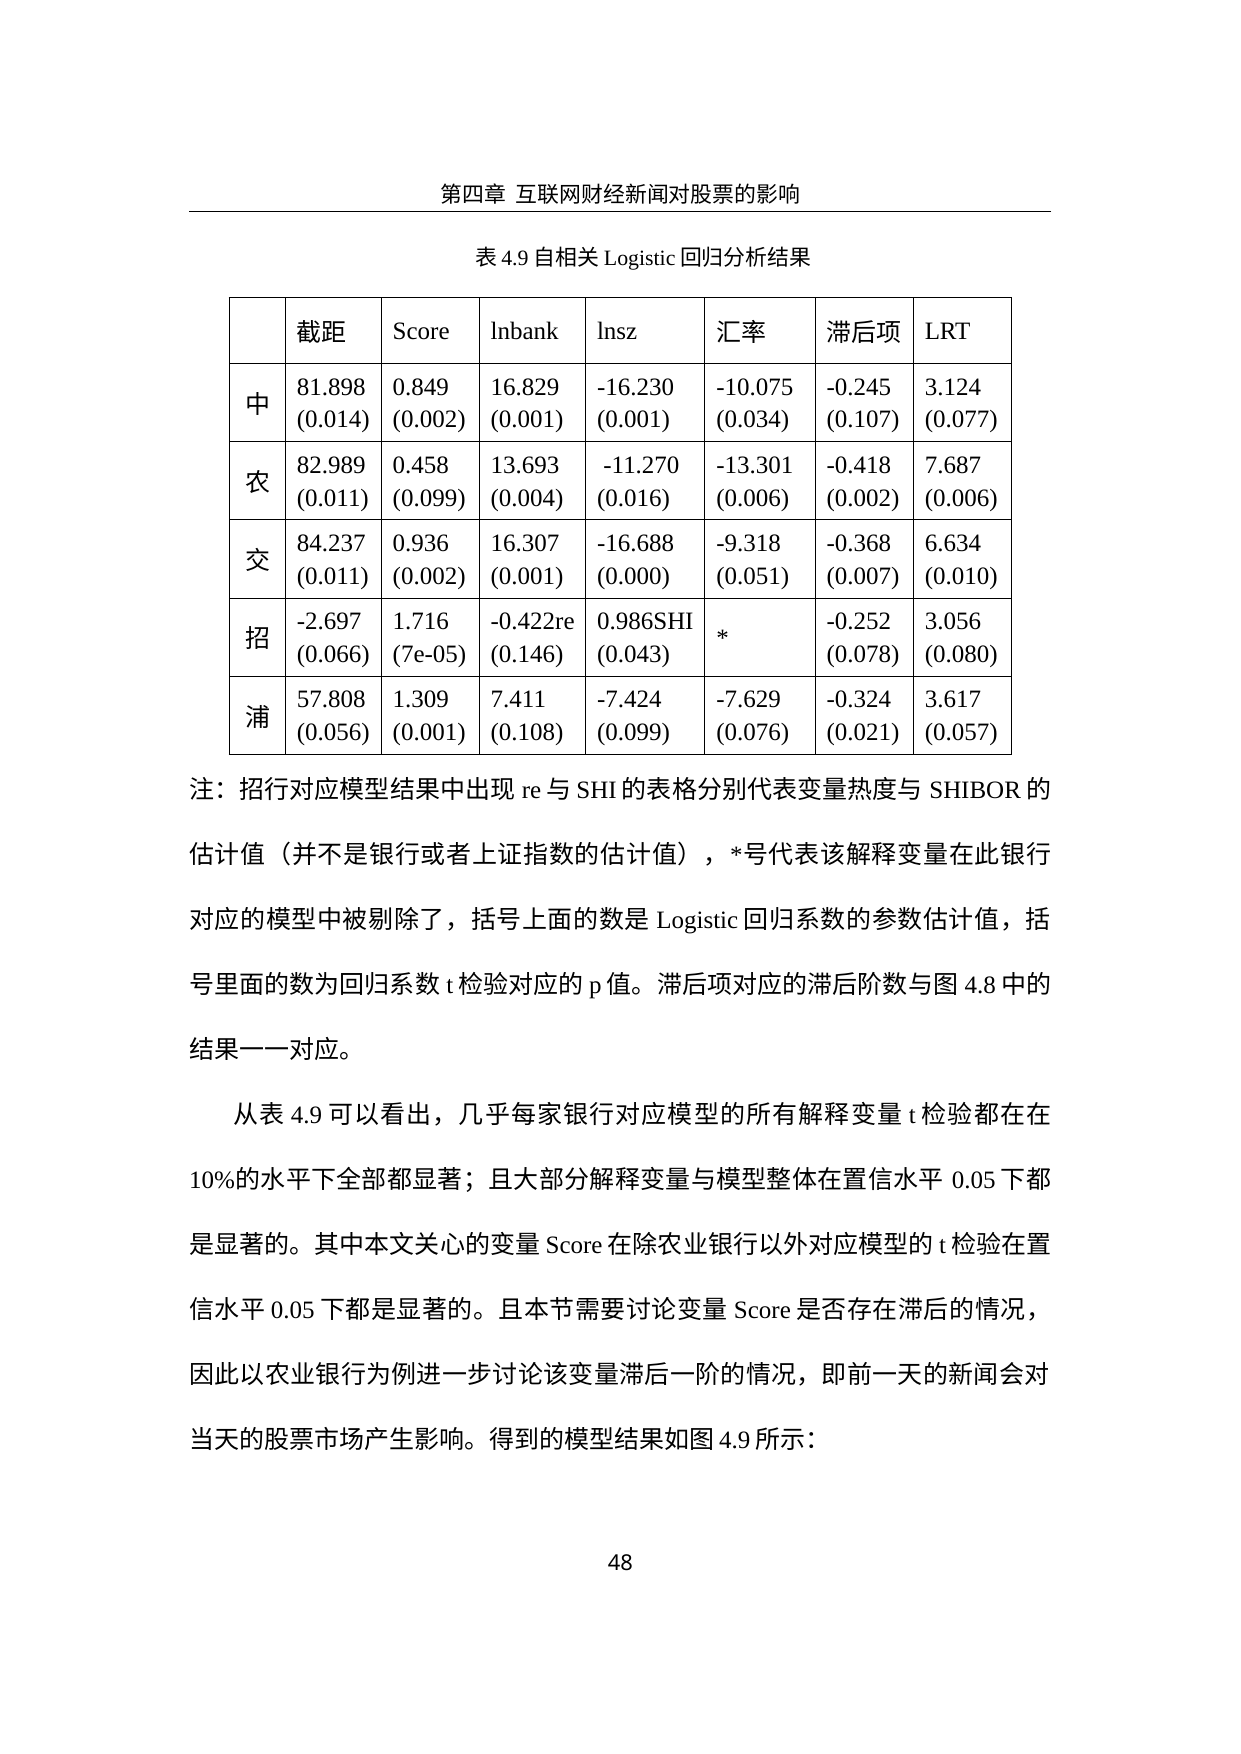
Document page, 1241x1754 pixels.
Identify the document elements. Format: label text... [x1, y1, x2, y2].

text 从表4.9可以看出，几乎每家银行对应模型的所有解释变量t检验都在在10%的水平下全部都显著；且大部分解释变量与模型整体在置信水平0.05下都是显著的。其中本文关心的变量Score在除农业银行以外对应模型的t检验在置信水平0.05下都是显著的。且本节需要讨论变量Score是否存在滞后的情况，因此以农业银行为例进一步讨论该变量滞后一阶的情况，即前一天的新闻会对当天的股票市场产生影响。得到的模型结果如图4.9所示： [189, 1080, 1051, 1470]
table_cell 7.411 (0.108) [480, 677, 585, 754]
table_cell -2.697 (0.066) [286, 599, 381, 676]
table_cell 13.693 (0.004) [480, 442, 585, 519]
table_cell -0.422re (0.146) [480, 599, 585, 676]
table_cell 1.309 (0.001) [382, 677, 479, 754]
table_cell 中 [230, 364, 285, 441]
table_cell -10.075 (0.034) [705, 364, 815, 441]
table_cell 交 [230, 520, 285, 597]
table_cell -0.324 (0.021) [816, 677, 913, 754]
table_cell 3.124 (0.077) [914, 364, 1011, 441]
table_cell 3.617 (0.057) [914, 677, 1011, 754]
table_cell 7.687 (0.006) [914, 442, 1011, 519]
table_header 截距 [286, 298, 381, 363]
table_header LRT [914, 298, 1011, 363]
table_cell -0.245 (0.107) [816, 364, 913, 441]
table_cell 0.986SHI (0.043) [586, 599, 704, 676]
table_cell 81.898 (0.014) [286, 364, 381, 441]
table_cell -13.301 (0.006) [705, 442, 815, 519]
table_header [230, 298, 285, 363]
table_cell 84.237 (0.011) [286, 520, 381, 597]
table_cell * [705, 599, 815, 676]
table_cell 农 [230, 442, 285, 519]
table_cell -0.418 (0.002) [816, 442, 913, 519]
table_cell 6.634 (0.010) [914, 520, 1011, 597]
table_cell 82.989 (0.011) [286, 442, 381, 519]
table_cell -16.688 (0.000) [586, 520, 704, 597]
table_header lnbank [480, 298, 585, 363]
table_cell -0.368 (0.007) [816, 520, 913, 597]
table_cell -7.424 (0.099) [586, 677, 704, 754]
table_cell 3.056 (0.080) [914, 599, 1011, 676]
table_cell -7.629 (0.076) [705, 677, 815, 754]
table_header Score [382, 298, 479, 363]
table_header 滞后项 [816, 298, 913, 363]
text 表4.9 自相关Logistic回归分析结果 [189, 239, 1051, 272]
table_cell 57.808 (0.056) [286, 677, 381, 754]
table_cell 0.458 (0.099) [382, 442, 479, 519]
table_cell -11.270 (0.016) [586, 442, 704, 519]
table_cell 招 [230, 599, 285, 676]
table_cell 0.936 (0.002) [382, 520, 479, 597]
table_cell 浦 [230, 677, 285, 754]
text 注：招行对应模型结果中出现re与SHI的表格分别代表变量热度与SHIBOR的估计值（并不是银行或者上证指数的估计值），*号代表该解释变量在此银行对应的模型中被剔除了，括号上面的数是Logistic回归系数的参数估计值，括号里面的数为回归系数t检验对应的p值。滞后项对应的滞后阶数与图4.8中的结果一一对应。 [189, 755, 1051, 1080]
table_cell 16.829 (0.001) [480, 364, 585, 441]
table_cell 1.716 (7e-05) [382, 599, 479, 676]
table_cell -9.318 (0.051) [705, 520, 815, 597]
table_header 汇率 [705, 298, 815, 363]
table_header lnsz [586, 298, 704, 363]
table_cell -0.252 (0.078) [816, 599, 913, 676]
table_cell 0.849 (0.002) [382, 364, 479, 441]
table_cell -16.230 (0.001) [586, 364, 704, 441]
table_cell 16.307 (0.001) [480, 520, 585, 597]
